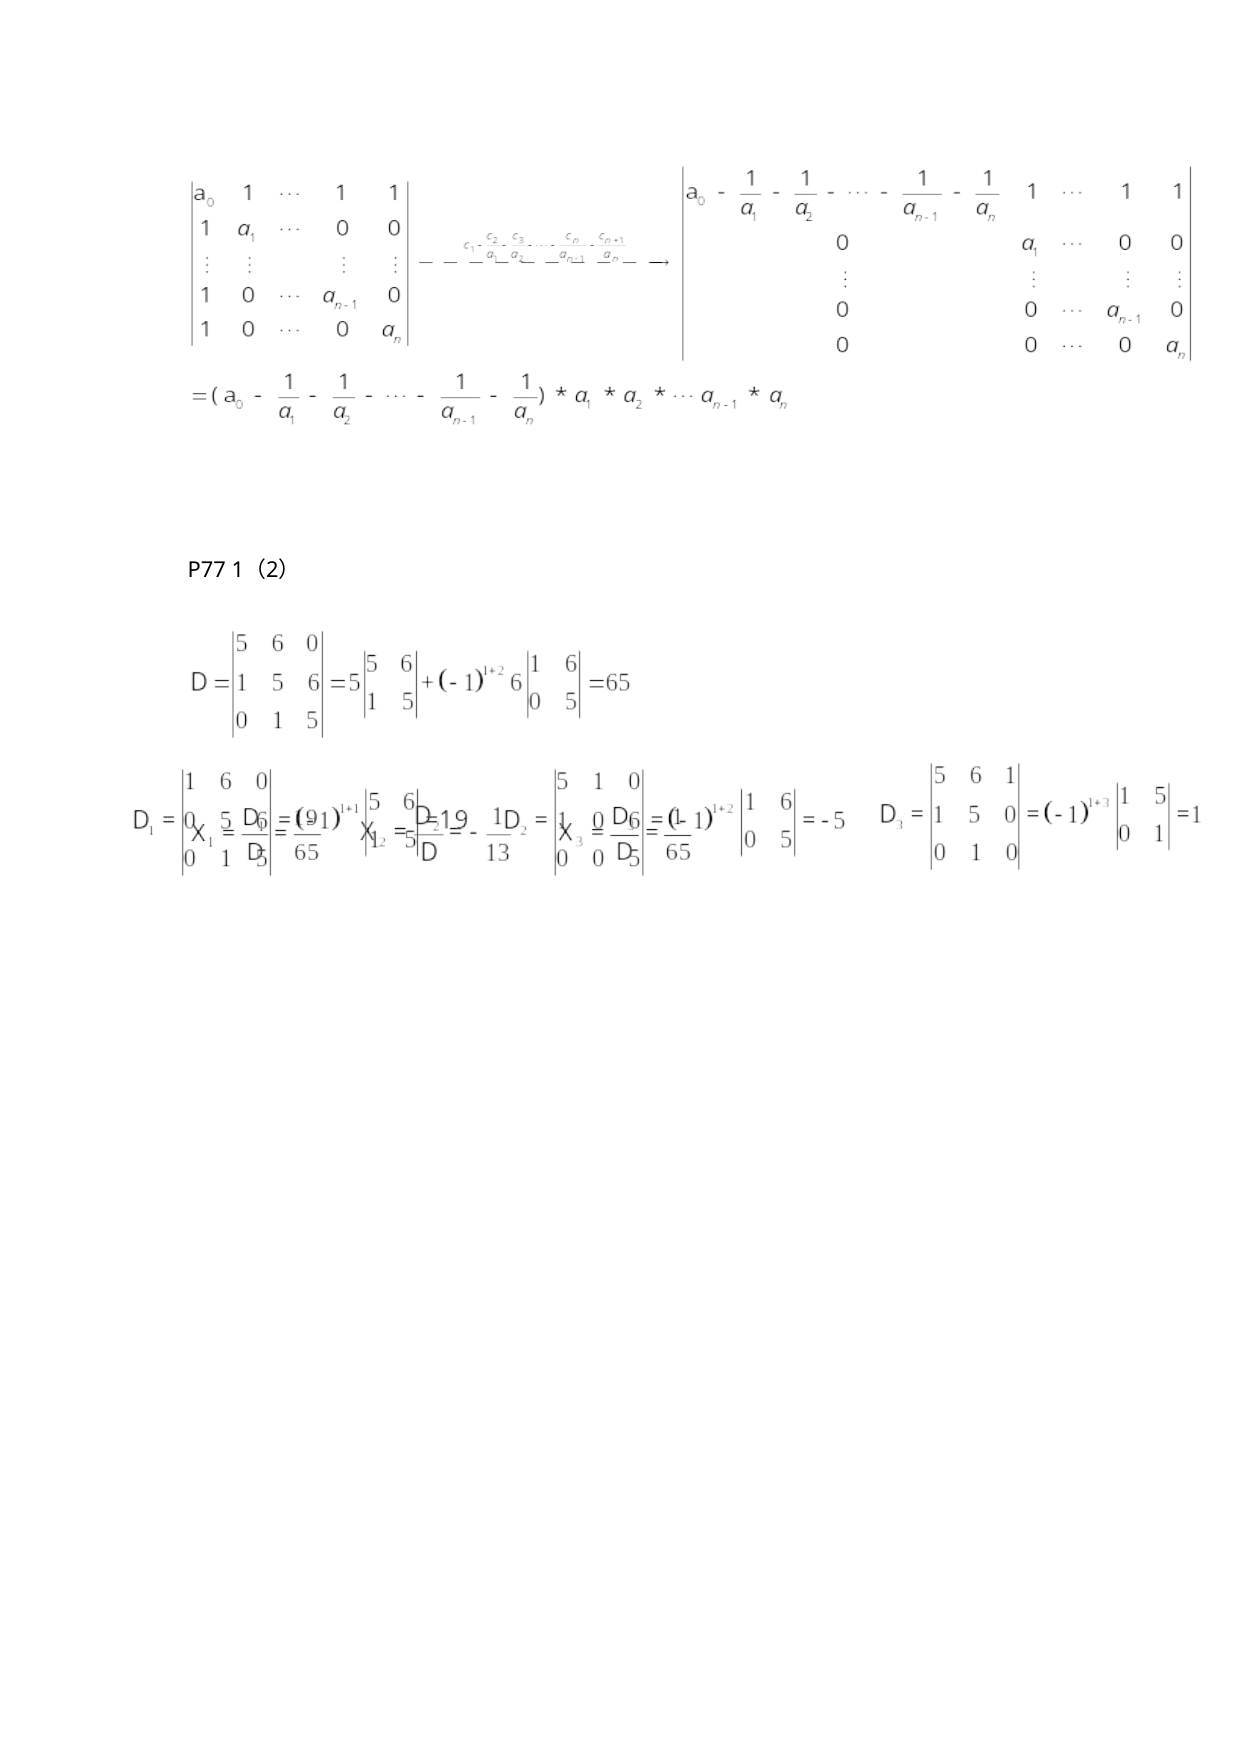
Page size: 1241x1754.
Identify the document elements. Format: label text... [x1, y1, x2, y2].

text P77 1（2） [187, 552, 1053, 584]
